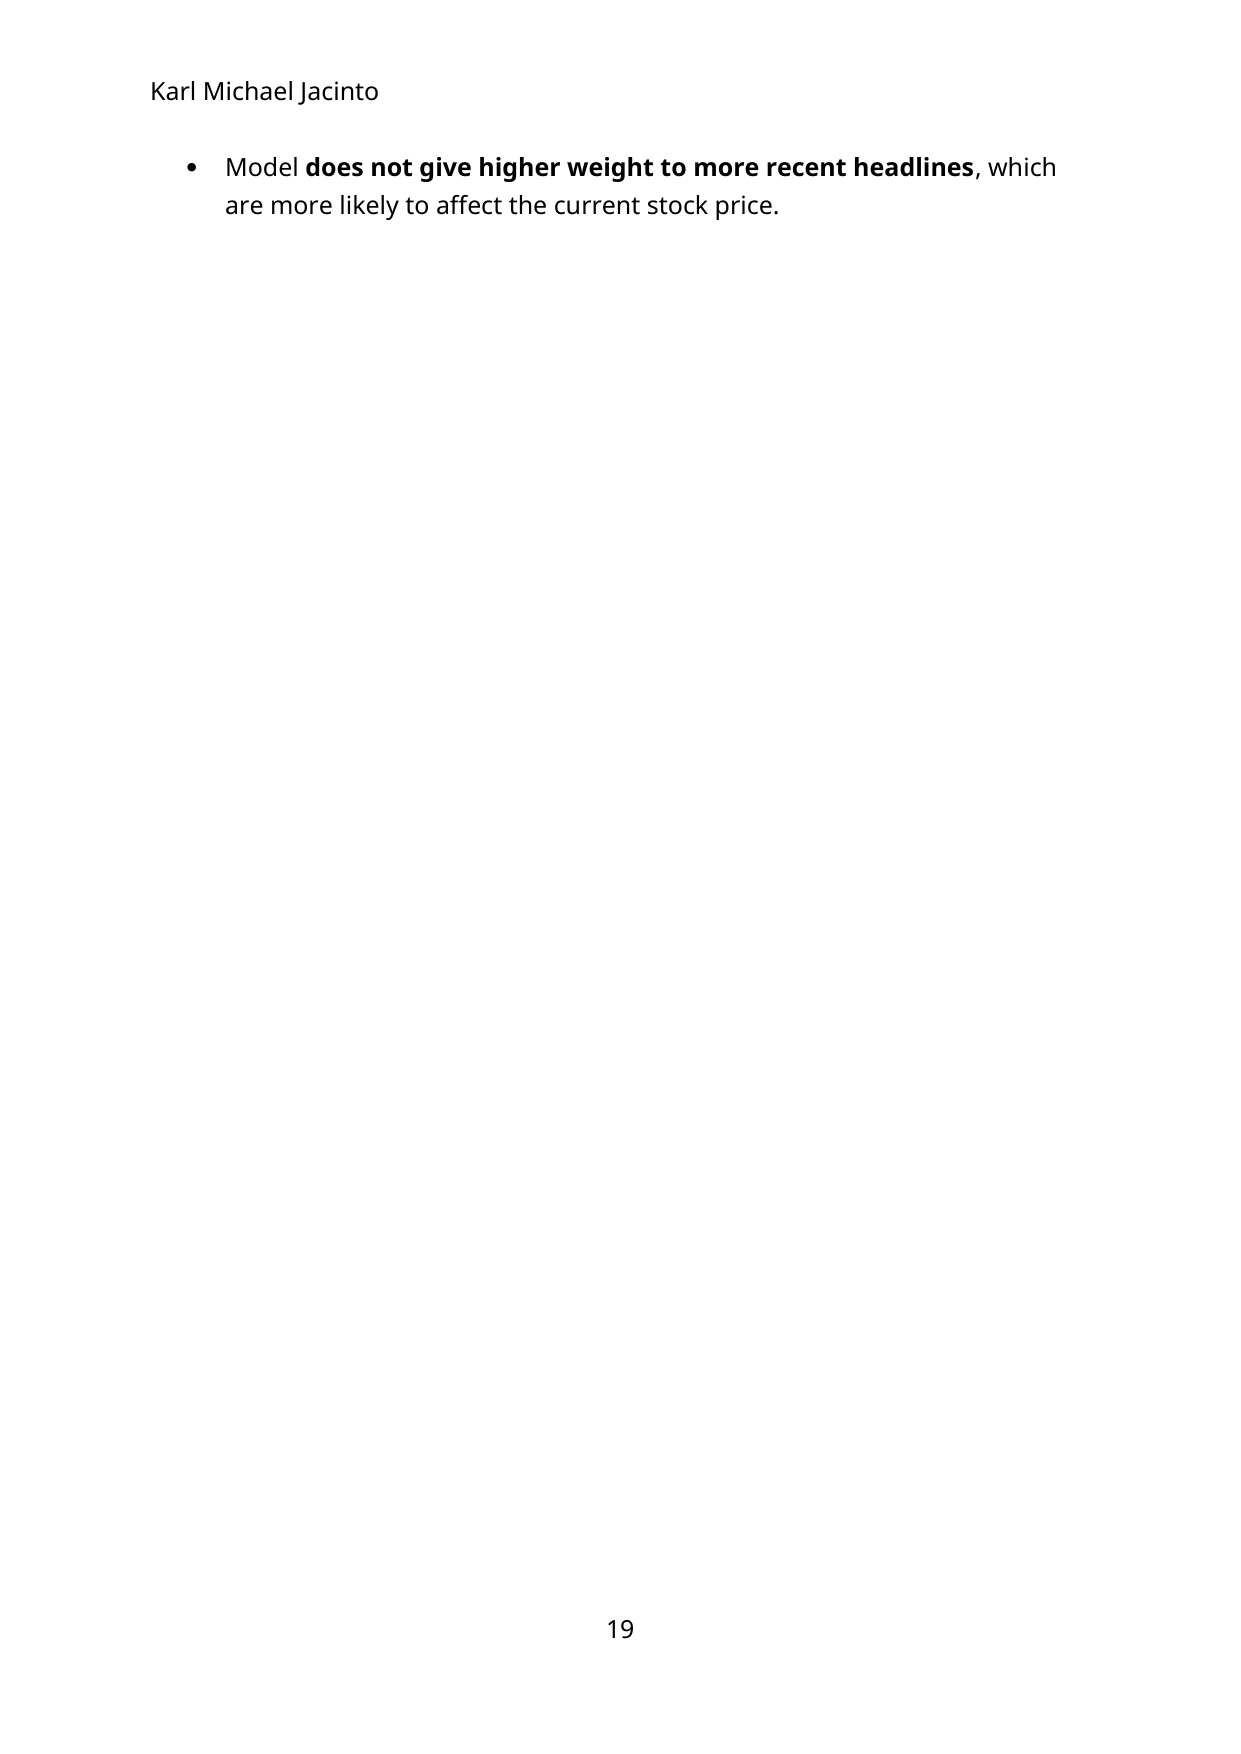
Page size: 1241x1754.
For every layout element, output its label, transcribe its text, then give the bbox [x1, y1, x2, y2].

list Model does not give higher weight to more recent headlines, which are more likely to affect the current stock price. [187, 150, 1090, 221]
